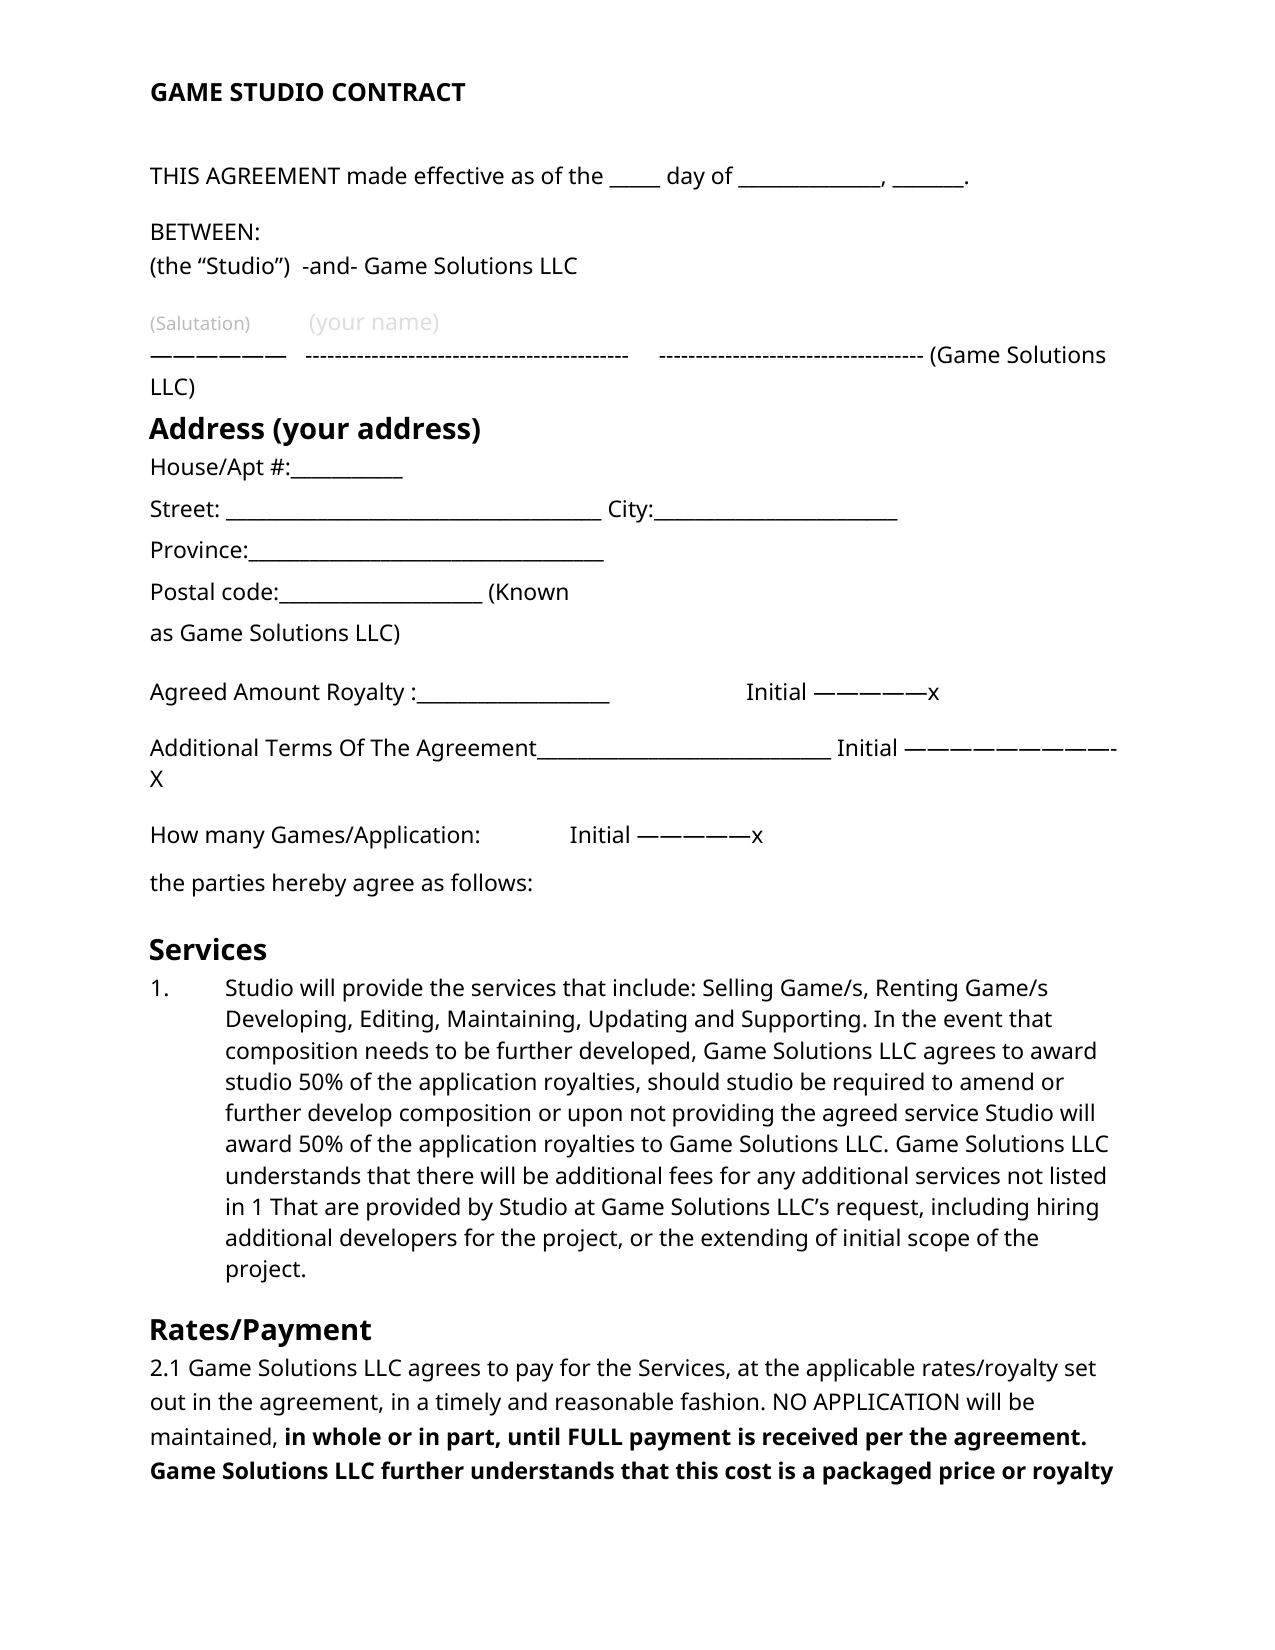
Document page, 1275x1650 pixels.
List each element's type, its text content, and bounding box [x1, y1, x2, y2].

subtitle Rates/Payment [148, 1309, 1124, 1349]
text House/Apt #:___________ [149, 451, 1124, 482]
text Province:___________________________________ [149, 534, 1124, 565]
text the parties hereby agree as follows: [149, 867, 1124, 898]
text Agreed Amount Royalty :___________________ Initial —————x [149, 676, 1124, 707]
text (Salutation) (your name) [150, 306, 1124, 337]
subtitle Address (your address) [148, 408, 1124, 448]
text BETWEEN: [149, 215, 1124, 247]
text Street: _____________________________________ City:________________________ [149, 493, 1124, 524]
text Additional Terms Of The Agreement_____________________________ Initial —————————-X [149, 732, 1124, 794]
text —————— -------------------------------------------- ------------------------------------ (Game Solutions LLC) [149, 339, 1124, 402]
text THIS AGREEMENT made effective as of the _____ day of ______________, _______. [149, 160, 1124, 191]
subtitle Services [148, 929, 1124, 969]
list Studio will provide the services that include: Selling Game/s, Renting Game/s Developing, Editing, Maintaining, Updating and Supporting. In the event that composition needs to be further developed, Game Solutions LLC agrees to award studio 50% of the application royalties, should studio be required to amend or further develop composition or upon not providing the agreed service Studio will award 50% of the application royalties to Game Solutions LLC. Game Solutions LLC understands that there will be additional fees for any additional services not listed in 1 That are provided by Studio at Game Solutions LLC’s request, including hiring additional developers for the project, or the extending of initial scope of the project. [150, 972, 1124, 1285]
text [149, 1352, 1124, 1486]
text How many Games/Application: Initial —————x [149, 819, 1124, 850]
text (the “Studio”) -and- Game Solutions LLC [149, 250, 1124, 281]
text Postal code:____________________ (Known as Game Solutions LLC) [149, 575, 597, 648]
